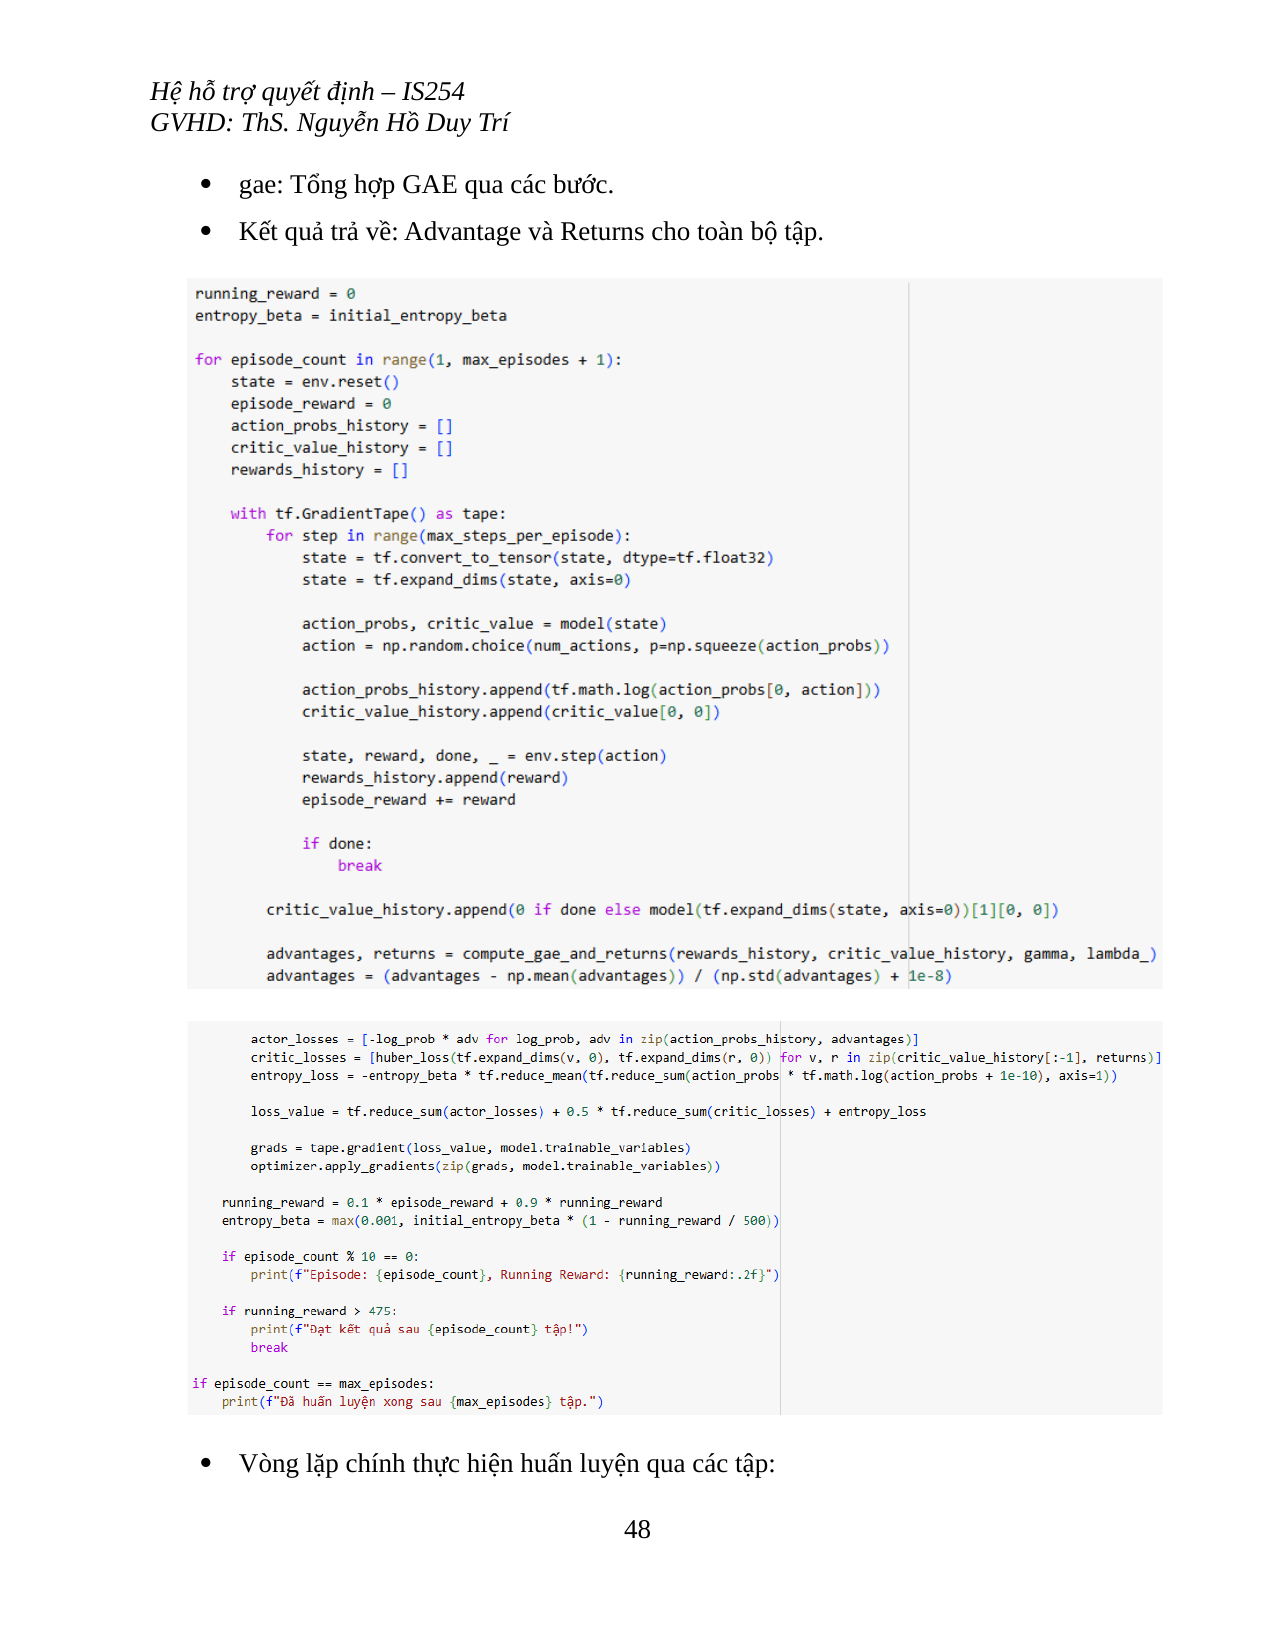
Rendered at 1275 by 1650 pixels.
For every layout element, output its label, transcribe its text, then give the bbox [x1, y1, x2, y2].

picture [187, 278, 1163, 989]
list Kết quả trả về: Advantage và Returns cho toàn bộ tập. [201, 215, 1125, 247]
picture [187, 1021, 1163, 1415]
list Vòng lặp chính thực hiện huấn luyện qua các tập: [201, 1447, 1125, 1478]
list gae: Tổng hợp GAE qua các bước. [201, 168, 1125, 200]
